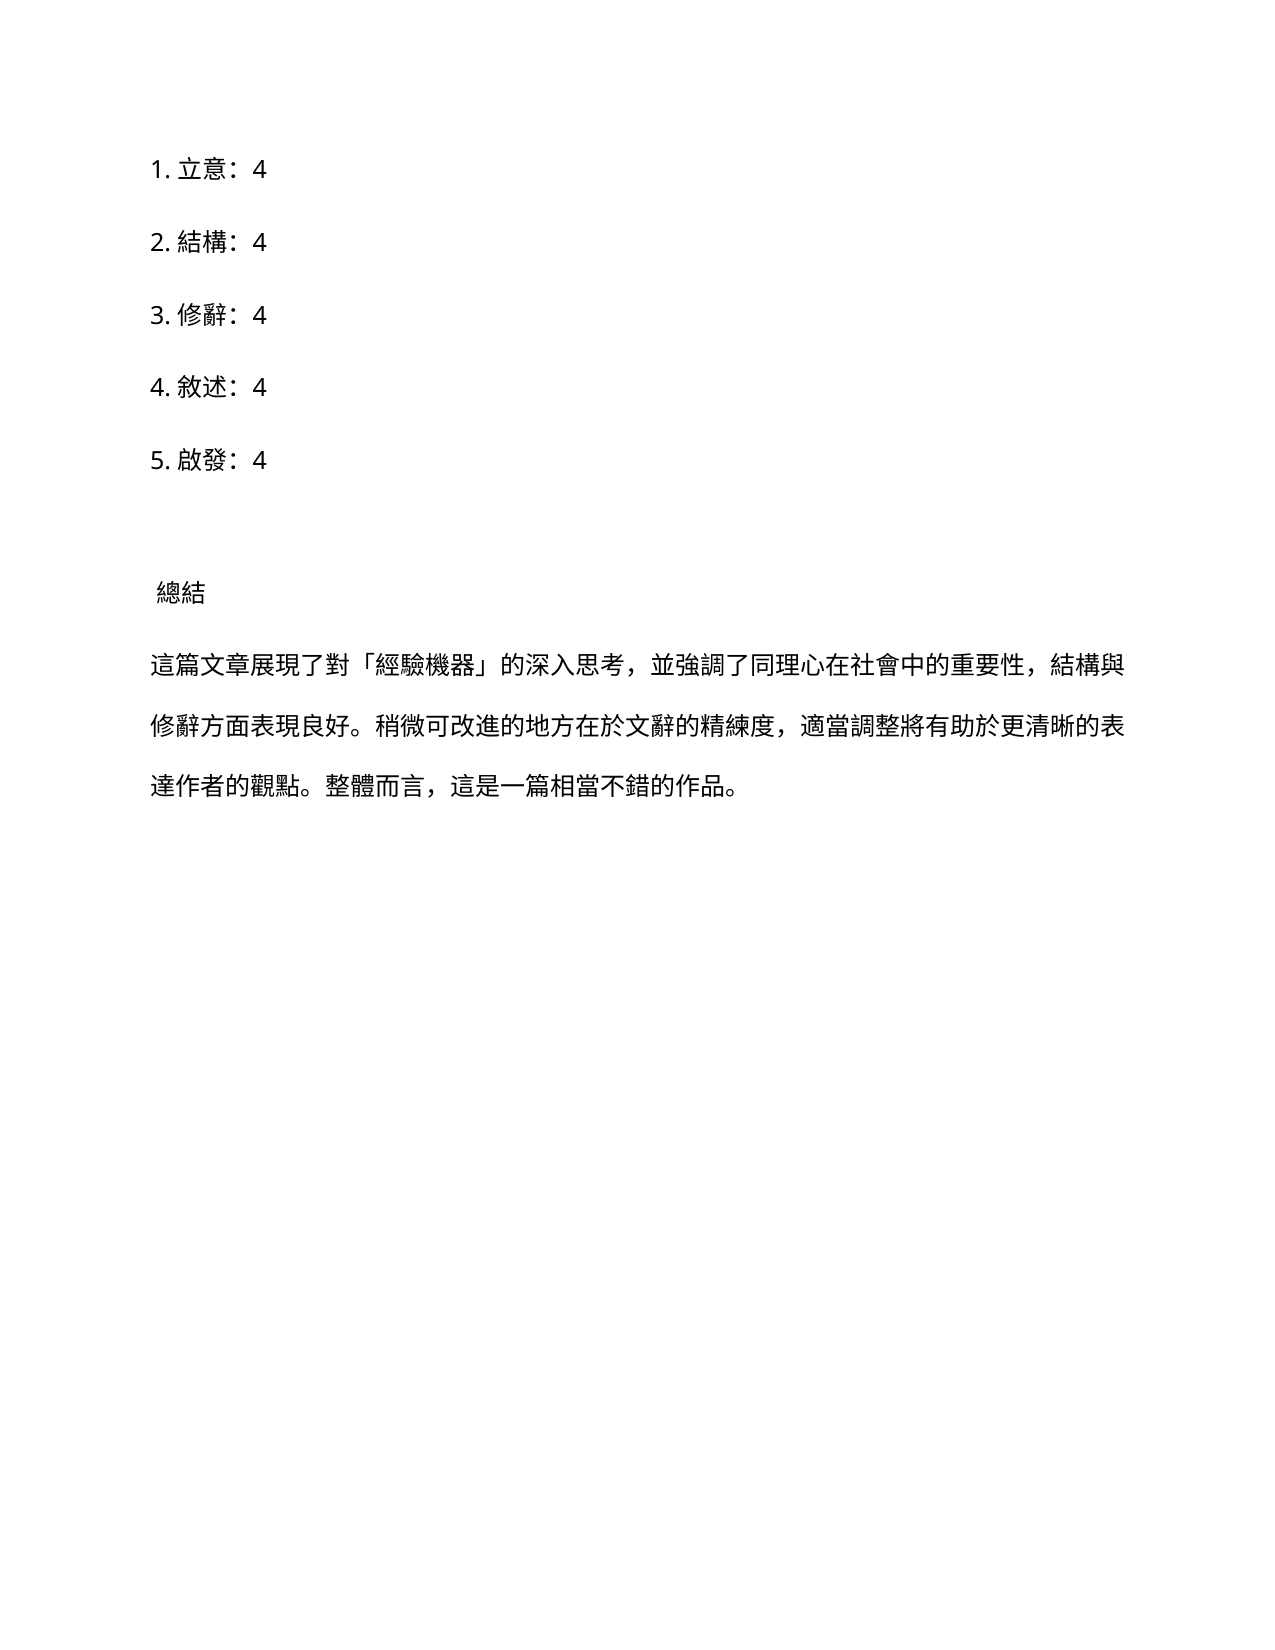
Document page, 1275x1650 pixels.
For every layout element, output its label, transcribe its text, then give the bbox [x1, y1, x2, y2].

text 1. 立意：4 [150, 150, 1125, 186]
text 這篇文章展現了對「經驗機器」的深入思考，並強調了同理心在社會中的重要性，結構與修辭方面表現良好。稍微可改進的地方在於文辭的精練度，適當調整將有助於更清晰的表達作者的觀點。整體而言，這是一篇相當不錯的作品。 [150, 646, 1125, 802]
text 3. 修辭：4 [150, 295, 1125, 331]
text 4. 敘述：4 [150, 368, 1125, 404]
text 2. 結構：4 [150, 223, 1125, 259]
text 總結 [150, 573, 1125, 609]
text 5. 啟發：4 [150, 440, 1125, 477]
